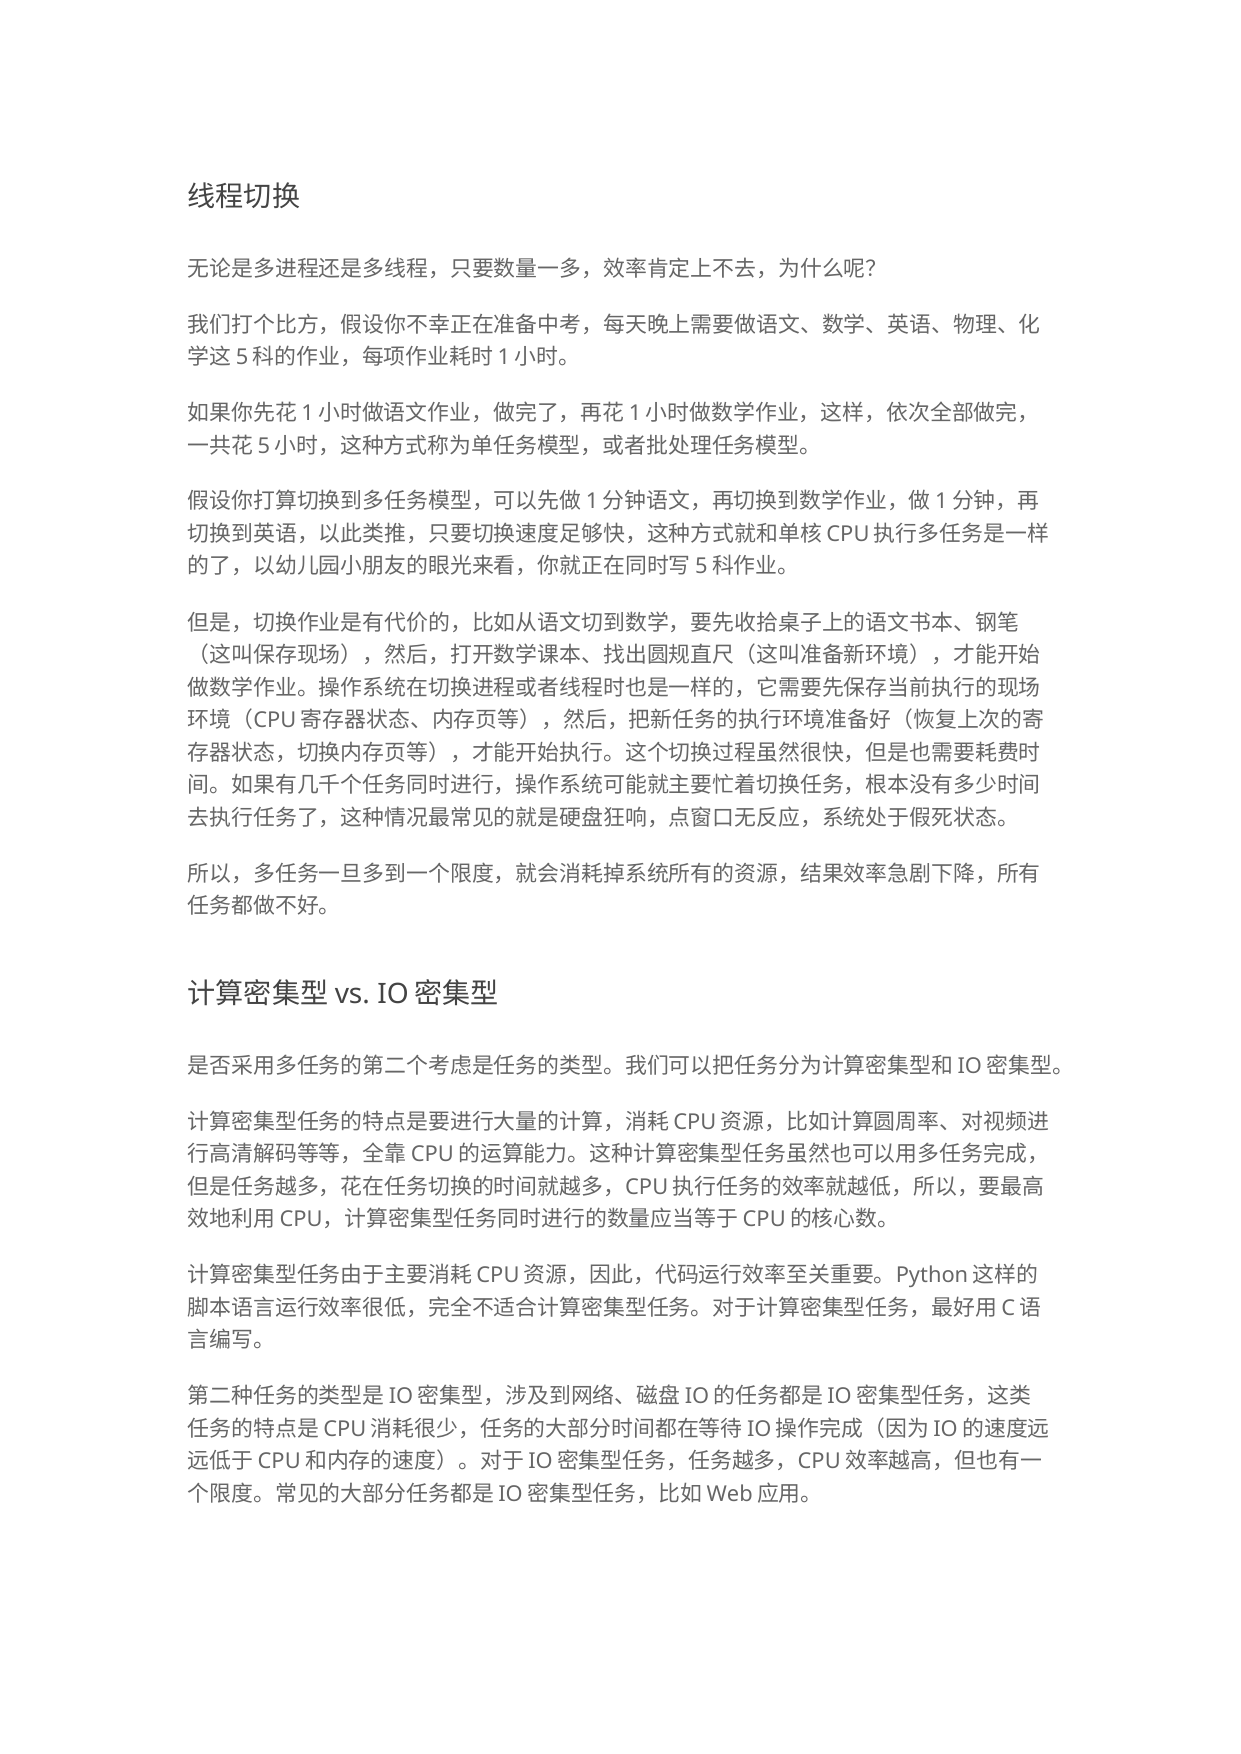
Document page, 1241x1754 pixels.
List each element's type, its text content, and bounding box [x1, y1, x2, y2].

text 无论是多进程还是多线程，只要数量一多，效率肯定上不去，为什么呢？ [187, 250, 1053, 283]
subtitle 线程切换 [187, 162, 1053, 227]
text 所以，多任务一旦多到一个限度，就会消耗掉系统所有的资源，结果效率急剧下降，所有任务都做不好。 [187, 855, 1053, 920]
subtitle 计算密集型 vs. IO密集型 [187, 959, 1053, 1024]
text 但是，切换作业是有代价的，比如从语文切到数学，要先收拾桌子上的语文书本、钢笔（这叫保存现场），然后，打开数学课本、找出圆规直尺（这叫准备新环境），才能开始做数学作业。操作系统在切换进程或者线程时也是一样的，它需要先保存当前执行的现场环境（CPU寄存器状态、内存页等），然后，把新任务的执行环境准备好（恢复上次的寄存器状态，切换内存页等），才能开始执行。这个切换过程虽然很快，但是也需要耗费时间。如果有几千个任务同时进行，操作系统可能就主要忙着切换任务，根本没有多少时间去执行任务了，这种情况最常见的就是硬盘狂响，点窗口无反应，系统处于假死状态。 [187, 604, 1053, 832]
text 第二种任务的类型是IO密集型，涉及到网络、磁盘IO的任务都是IO密集型任务，这类任务的特点是CPU消耗很少，任务的大部分时间都在等待IO操作完成（因为IO的速度远远低于CPU和内存的速度）。对于IO密集型任务，任务越多，CPU效率越高，但也有一个限度。常见的大部分任务都是IO密集型任务，比如Web应用。 [187, 1378, 1053, 1508]
text 计算密集型任务由于主要消耗CPU资源，因此，代码运行效率至关重要。Python这样的脚本语言运行效率很低，完全不适合计算密集型任务。对于计算密集型任务，最好用C语言编写。 [187, 1257, 1053, 1354]
text 假设你打算切换到多任务模型，可以先做1分钟语文，再切换到数学作业，做1分钟，再切换到英语，以此类推，只要切换速度足够快，这种方式就和单核CPU执行多任务是一样的了，以幼儿园小朋友的眼光来看，你就正在同时写5科作业。 [187, 483, 1053, 581]
text 如果你先花1小时做语文作业，做完了，再花1小时做数学作业，这样，依次全部做完，一共花5小时，这种方式称为单任务模型，或者批处理任务模型。 [187, 395, 1053, 460]
text 我们打个比方，假设你不幸正在准备中考，每天晚上需要做语文、数学、英语、物理、化学这5科的作业，每项作业耗时1小时。 [187, 306, 1053, 371]
text 计算密集型任务的特点是要进行大量的计算，消耗CPU资源，比如计算圆周率、对视频进行高清解码等等，全靠CPU的运算能力。这种计算密集型任务虽然也可以用多任务完成，但是任务越多，花在任务切换的时间就越多，CPU执行任务的效率就越低，所以，要最高效地利用CPU，计算密集型任务同时进行的数量应当等于CPU的核心数。 [187, 1103, 1053, 1233]
